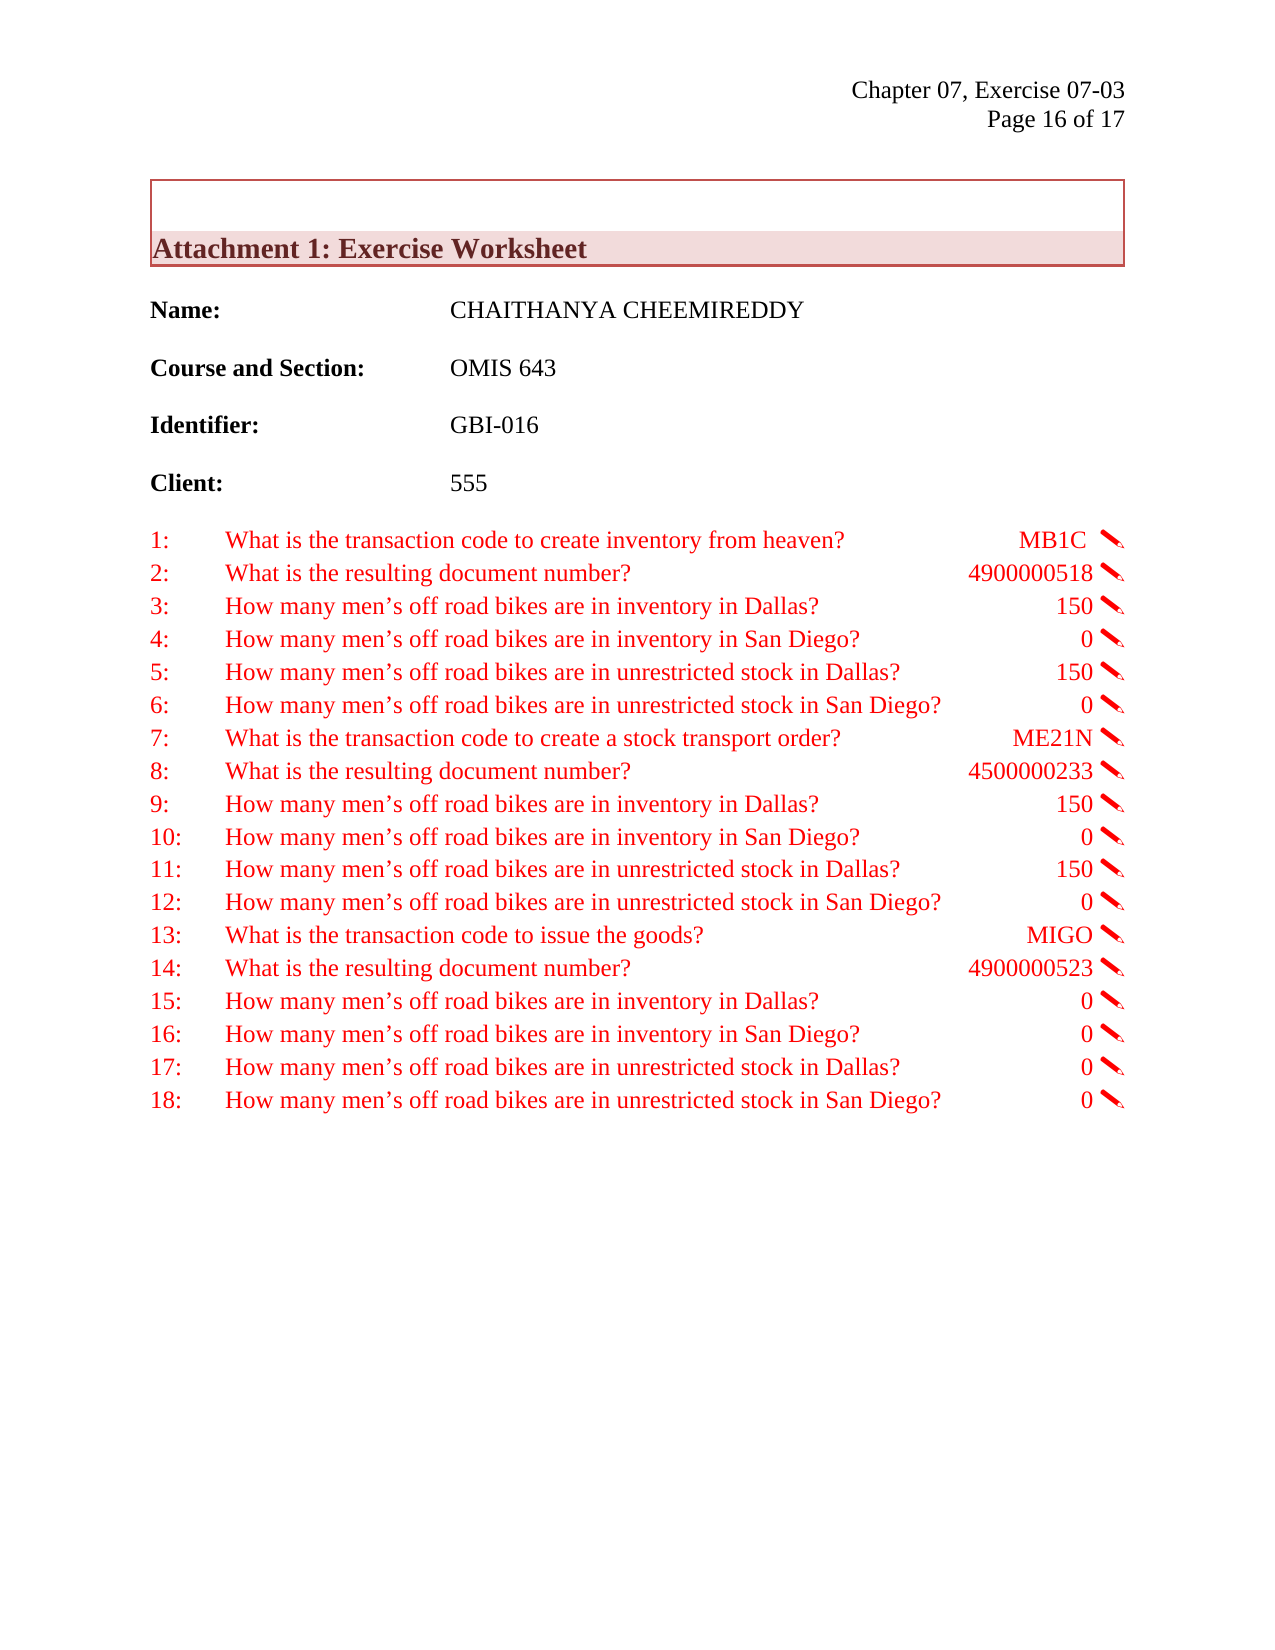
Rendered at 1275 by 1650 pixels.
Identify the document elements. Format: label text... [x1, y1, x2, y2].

text Name: CHAITHANYA CHEEMIREDDY [150, 295, 1125, 324]
text Identifier: GBI-016 [150, 410, 1125, 439]
text Course and Section: OMIS 643 [150, 353, 1125, 382]
text Client: 555 [150, 468, 1125, 497]
subtitle Attachment 1: Exercise Worksheet [152, 231, 1123, 264]
